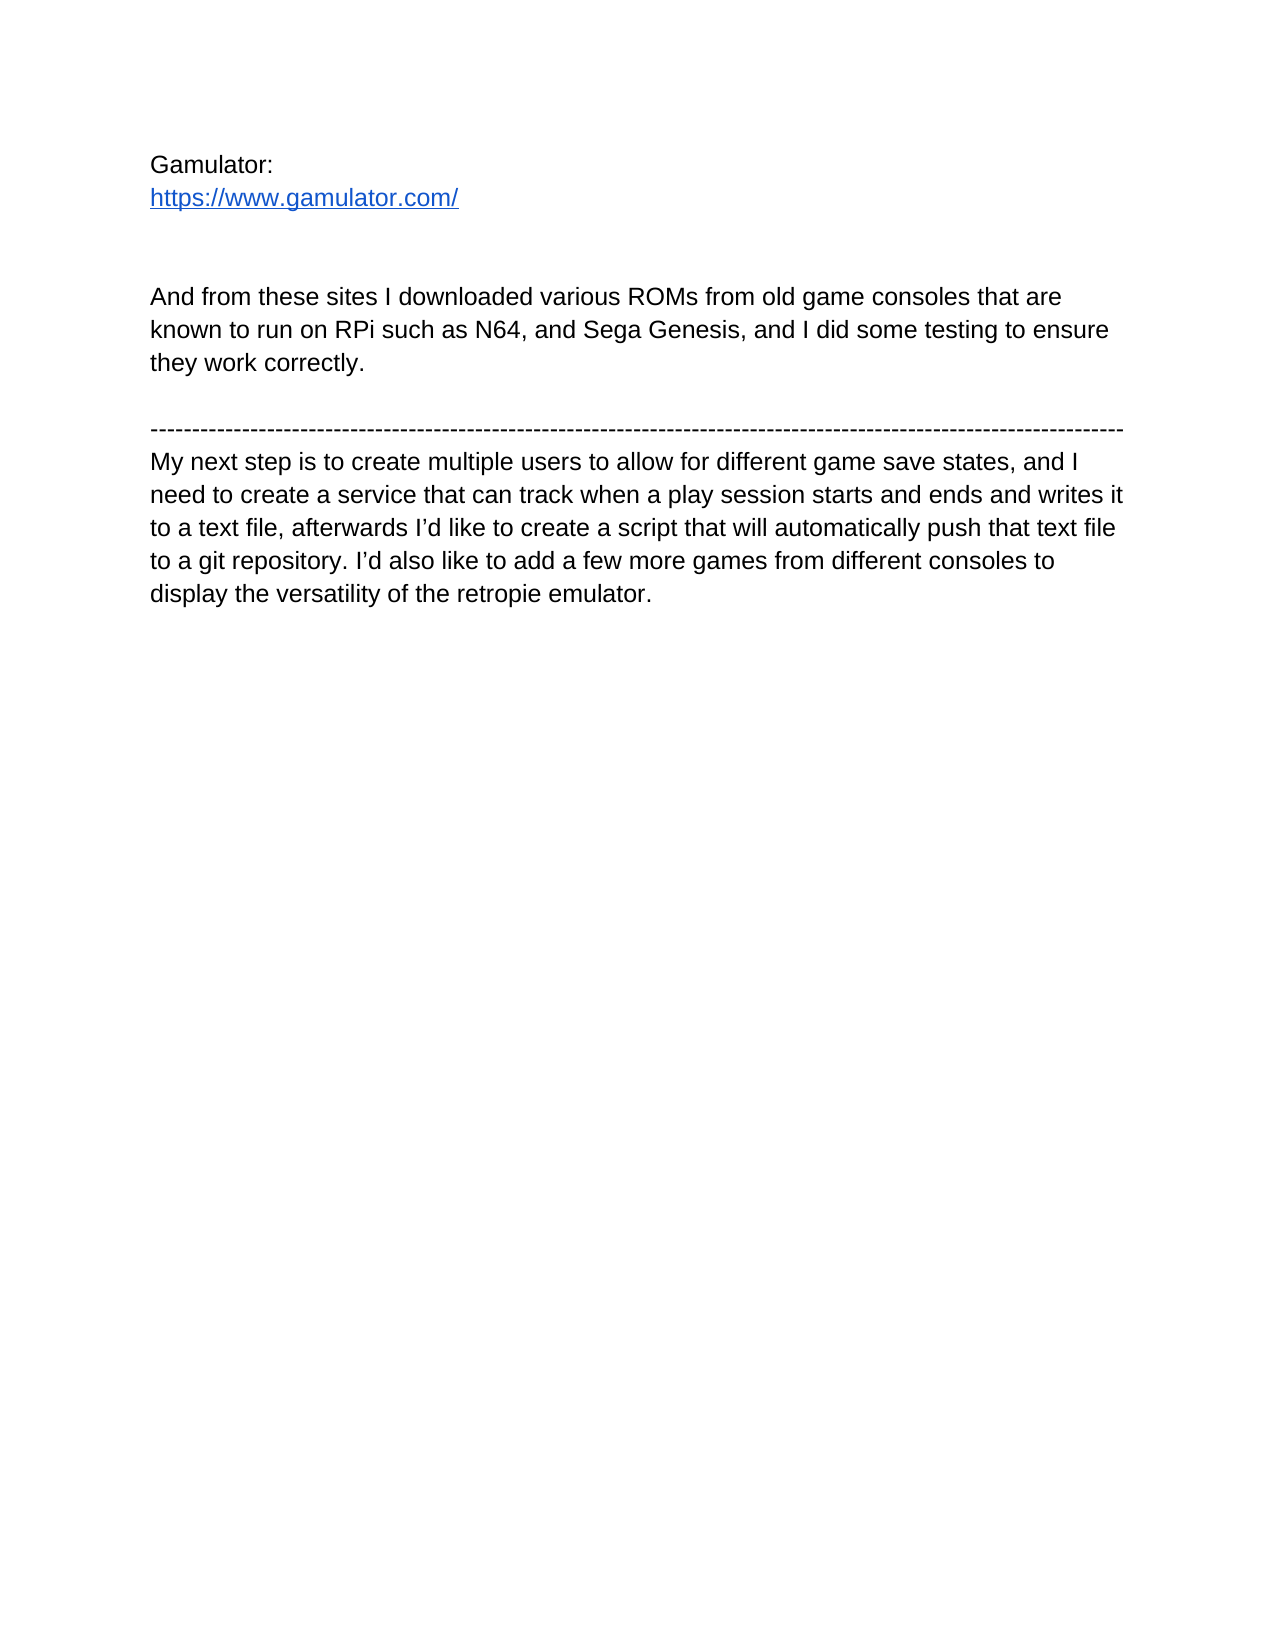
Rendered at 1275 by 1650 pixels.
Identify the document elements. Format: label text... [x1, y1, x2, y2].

text My next step is to create multiple users to allow for different game save states, and I need to create a service that can track when a play session starts and ends and writes it to a text file, afterwards I’d like to create a script that will automatically push that text file to a git repository. I’d also like to add a few more games from different consoles to display the versatility of the retropie emulator. [150, 447, 1125, 608]
text Gamulator: [150, 150, 1125, 179]
text https://www.gamulator.com/ [150, 183, 1125, 212]
text --------------------------------------------------------------------------------------------------------------------- [150, 414, 1125, 443]
text And from these sites I downloaded various ROMs from old game consoles that are known to run on RPi such as N64, and Sega Genesis, and I did some testing to ensure they work correctly. [150, 282, 1125, 377]
